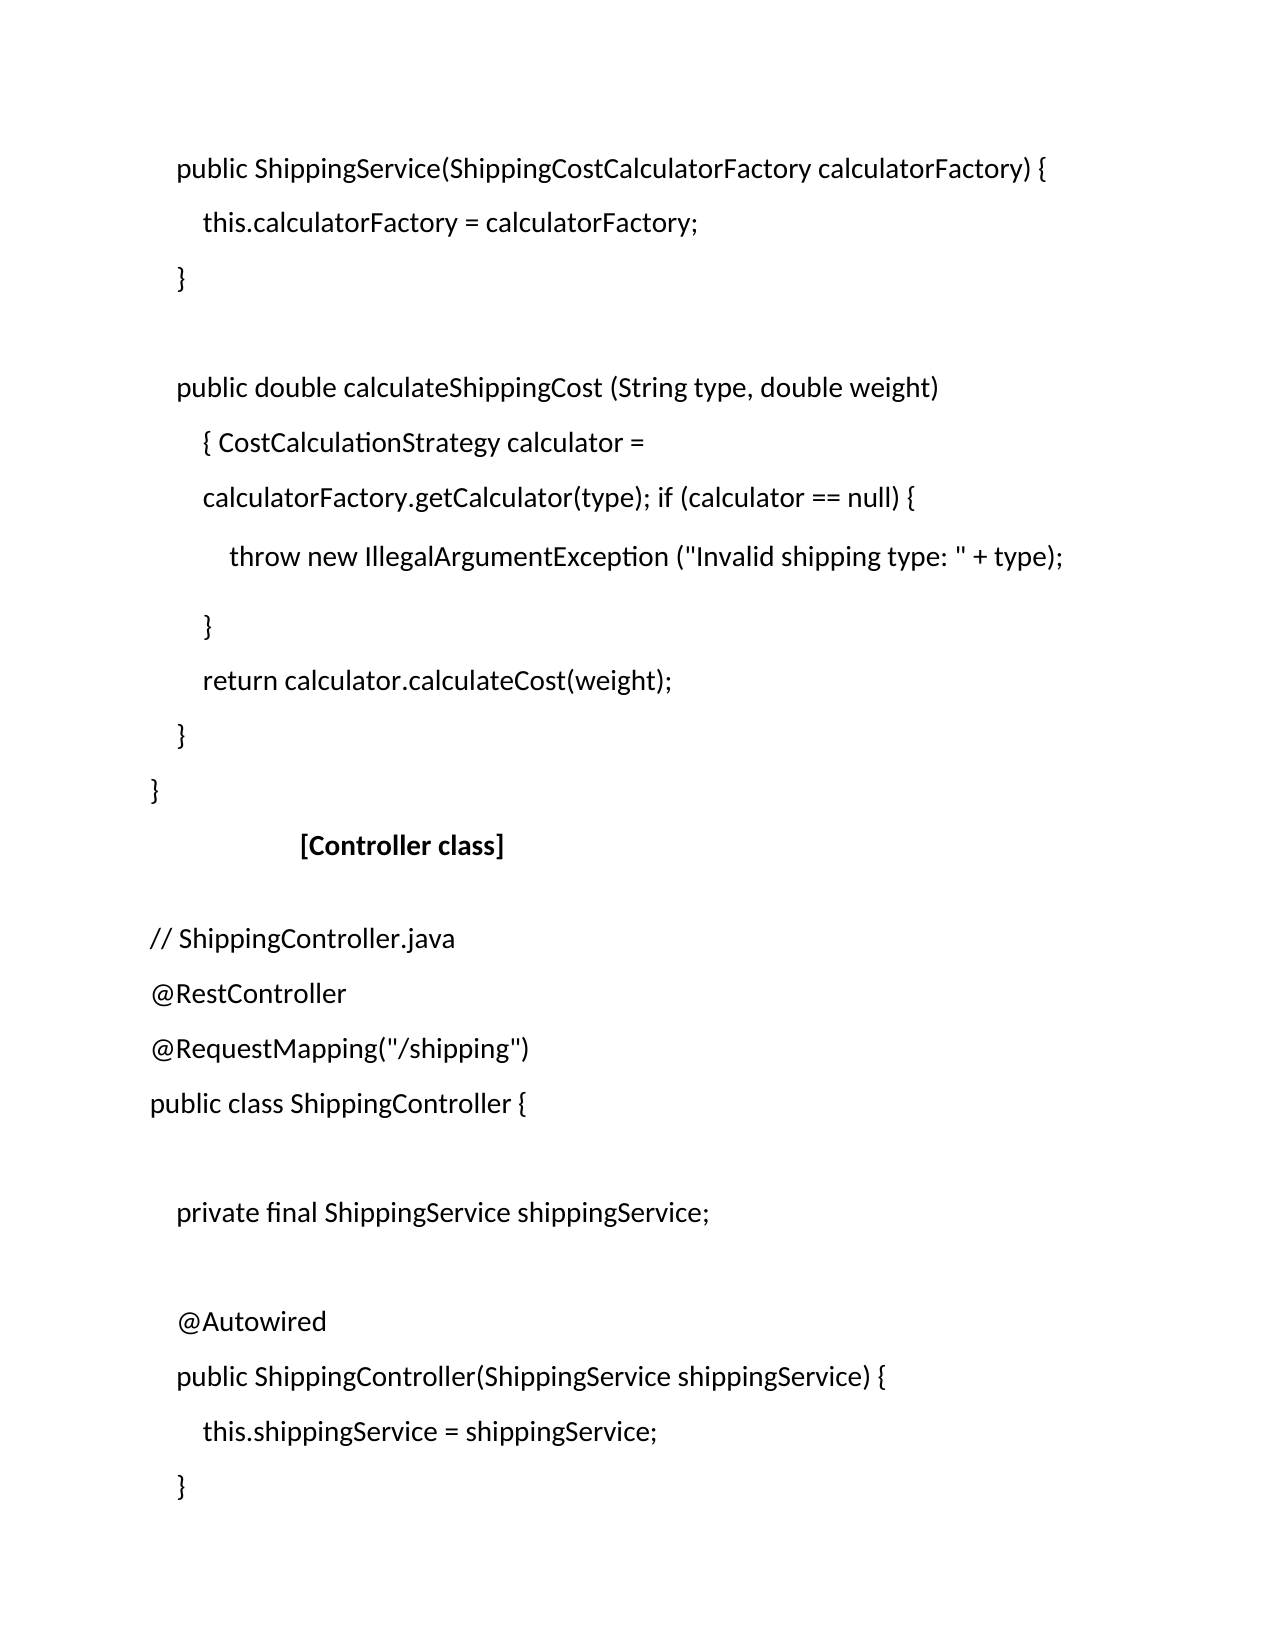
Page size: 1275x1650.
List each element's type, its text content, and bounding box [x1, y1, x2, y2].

text public double calculateShippingCost (String type, double weight) { CostCalculationStrategy calculator = calculatorFactory.getCalculator(type); if (calculator == null) { [176, 369, 1082, 515]
text [Controller class] [299, 827, 1096, 863]
text public class ShippingController { [149, 1085, 1096, 1121]
text } [176, 260, 1096, 295]
text return calculator.calculateCost(weight); [203, 662, 1096, 698]
text @Autowired [176, 1303, 1096, 1339]
text private final ShippingService shippingService; [176, 1194, 1096, 1230]
text // ShippingController.java [149, 920, 1096, 956]
text } [176, 717, 1096, 753]
text @RequestMapping("/shipping") [149, 1031, 1096, 1066]
text throw new IllegalArgumentException ("Invalid shipping type: " + type); [229, 538, 1096, 574]
text public ShippingService(ShippingCostCalculatorFactory calculatorFactory) { [176, 150, 1096, 185]
text } [203, 608, 1096, 643]
text this.calculatorFactory = calculatorFactory; [203, 204, 1096, 240]
text @RestController [149, 975, 1096, 1011]
text } [149, 772, 1096, 808]
text public ShippingController(ShippingService shippingService) { [176, 1358, 1096, 1393]
text this.shippingService = shippingService; [203, 1413, 1096, 1448]
text } [176, 1468, 1096, 1503]
